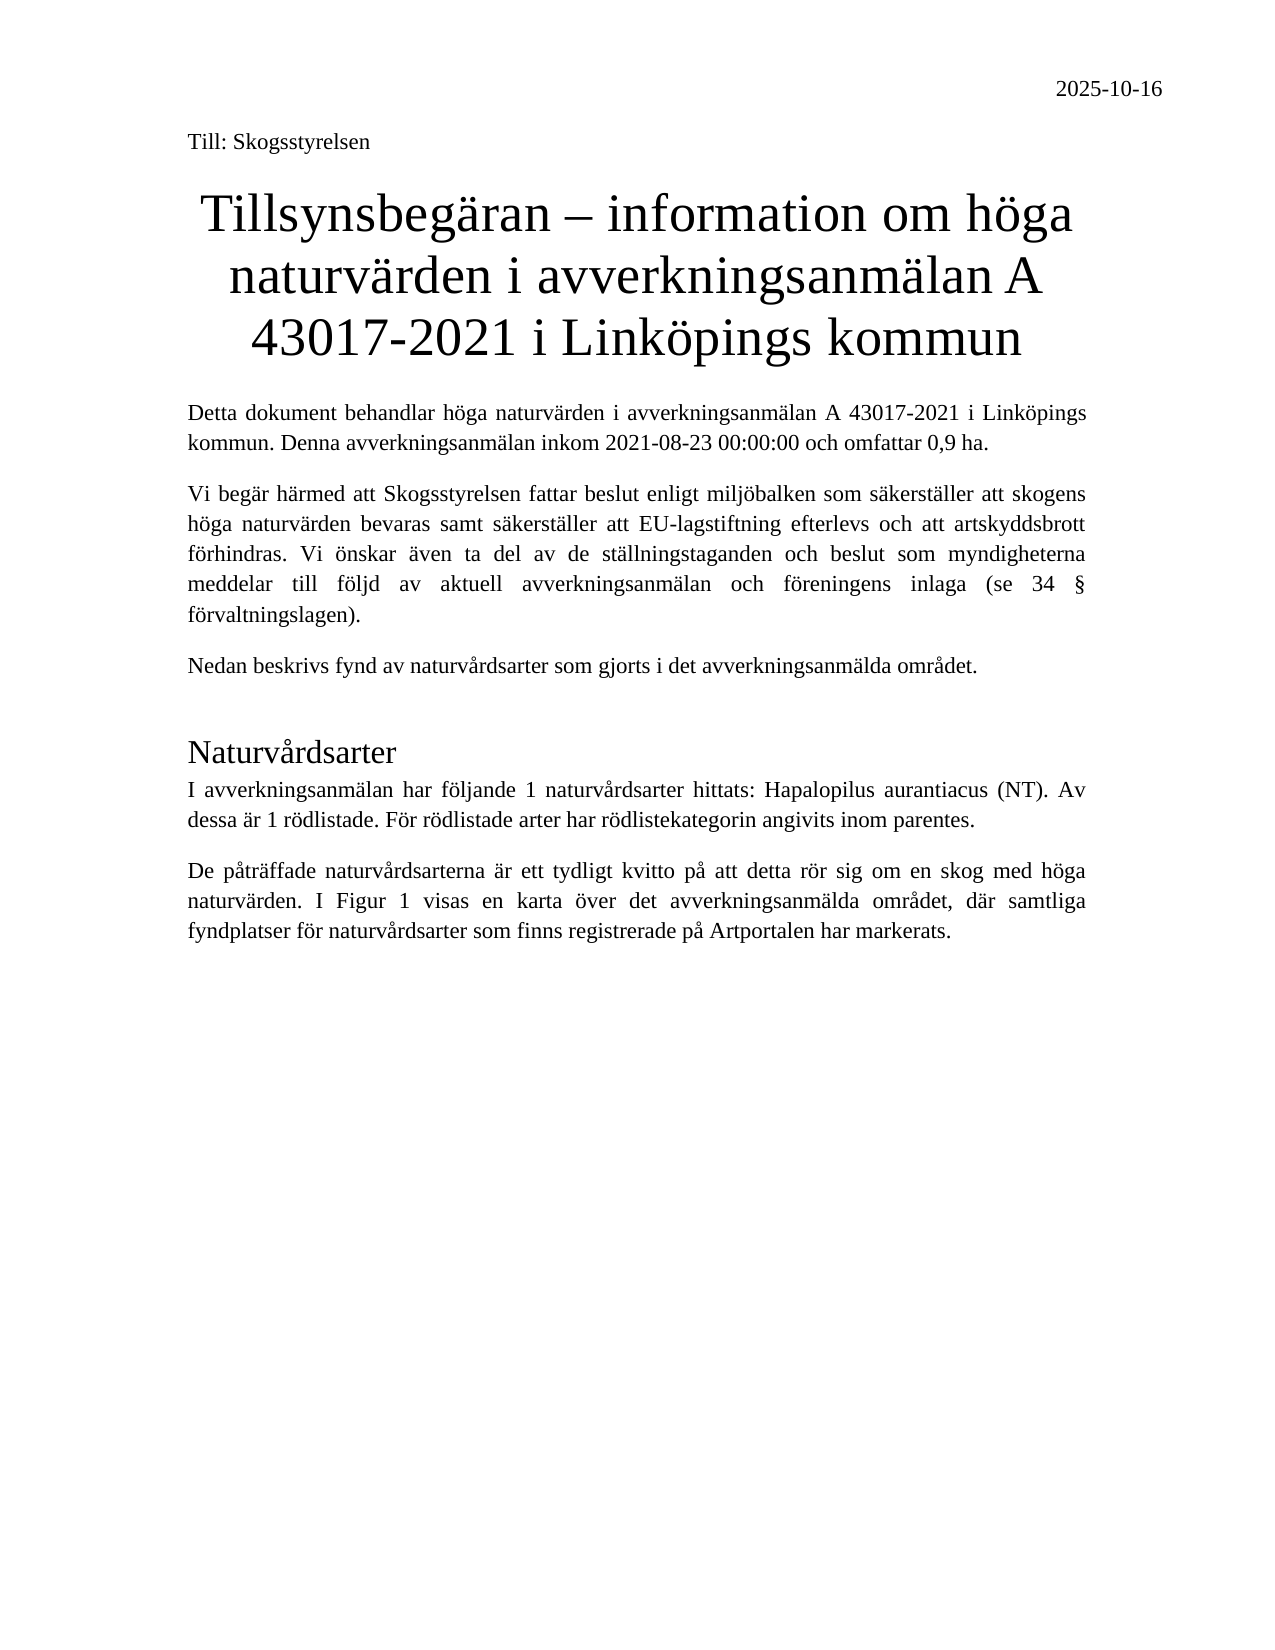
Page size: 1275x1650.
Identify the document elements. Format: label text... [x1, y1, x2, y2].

subtitle Naturvårdsarter [187, 732, 1087, 770]
text Detta dokument behandlar höga naturvärden i avverkningsanmälan A 43017-2021 i Linköpings kommun. Denna avverkningsanmälan inkom 2021-08-23 00:00:00 och omfattar 0,9 ha. [187, 398, 1087, 455]
text Vi begär härmed att Skogsstyrelsen fattar beslut enligt miljöbalken som säkerställer att skogens höga naturvärden bevaras samt säkerställer att EU-lagstiftning efterlevs och att artskyddsbrott förhindras. Vi önskar även ta del av de ställningstaganden och beslut som myndigheterna meddelar till följd av aktuell avverkningsanmälan och föreningens inlaga (se 34 § förvaltningslagen). [187, 480, 1087, 627]
text Nedan beskrivs fynd av naturvårdsarter som gjorts i det avverkningsanmälda området. [187, 652, 1087, 678]
text De påträffade naturvårdsarterna är ett tydligt kvitto på att detta rör sig om en skog med höga naturvärden. I Figur 1 visas en karta över det avverkningsanmälda området, där samtliga fyndplatser för naturvårdsarter som finns registrerade på Artportalen har markerats. [187, 857, 1087, 944]
text I avverkningsanmälan har följande 1 naturvårdsarter hittats: Hapalopilus aurantiacus (NT). Av dessa är 1 rödlistade. För rödlistade arter har rödlistekategorin angivits inom parentes. [187, 776, 1087, 832]
title Tillsynsbegäran – information om höga naturvärden i avverkningsanmälan A 43017-2021 i Linköpings kommun [187, 180, 1087, 367]
